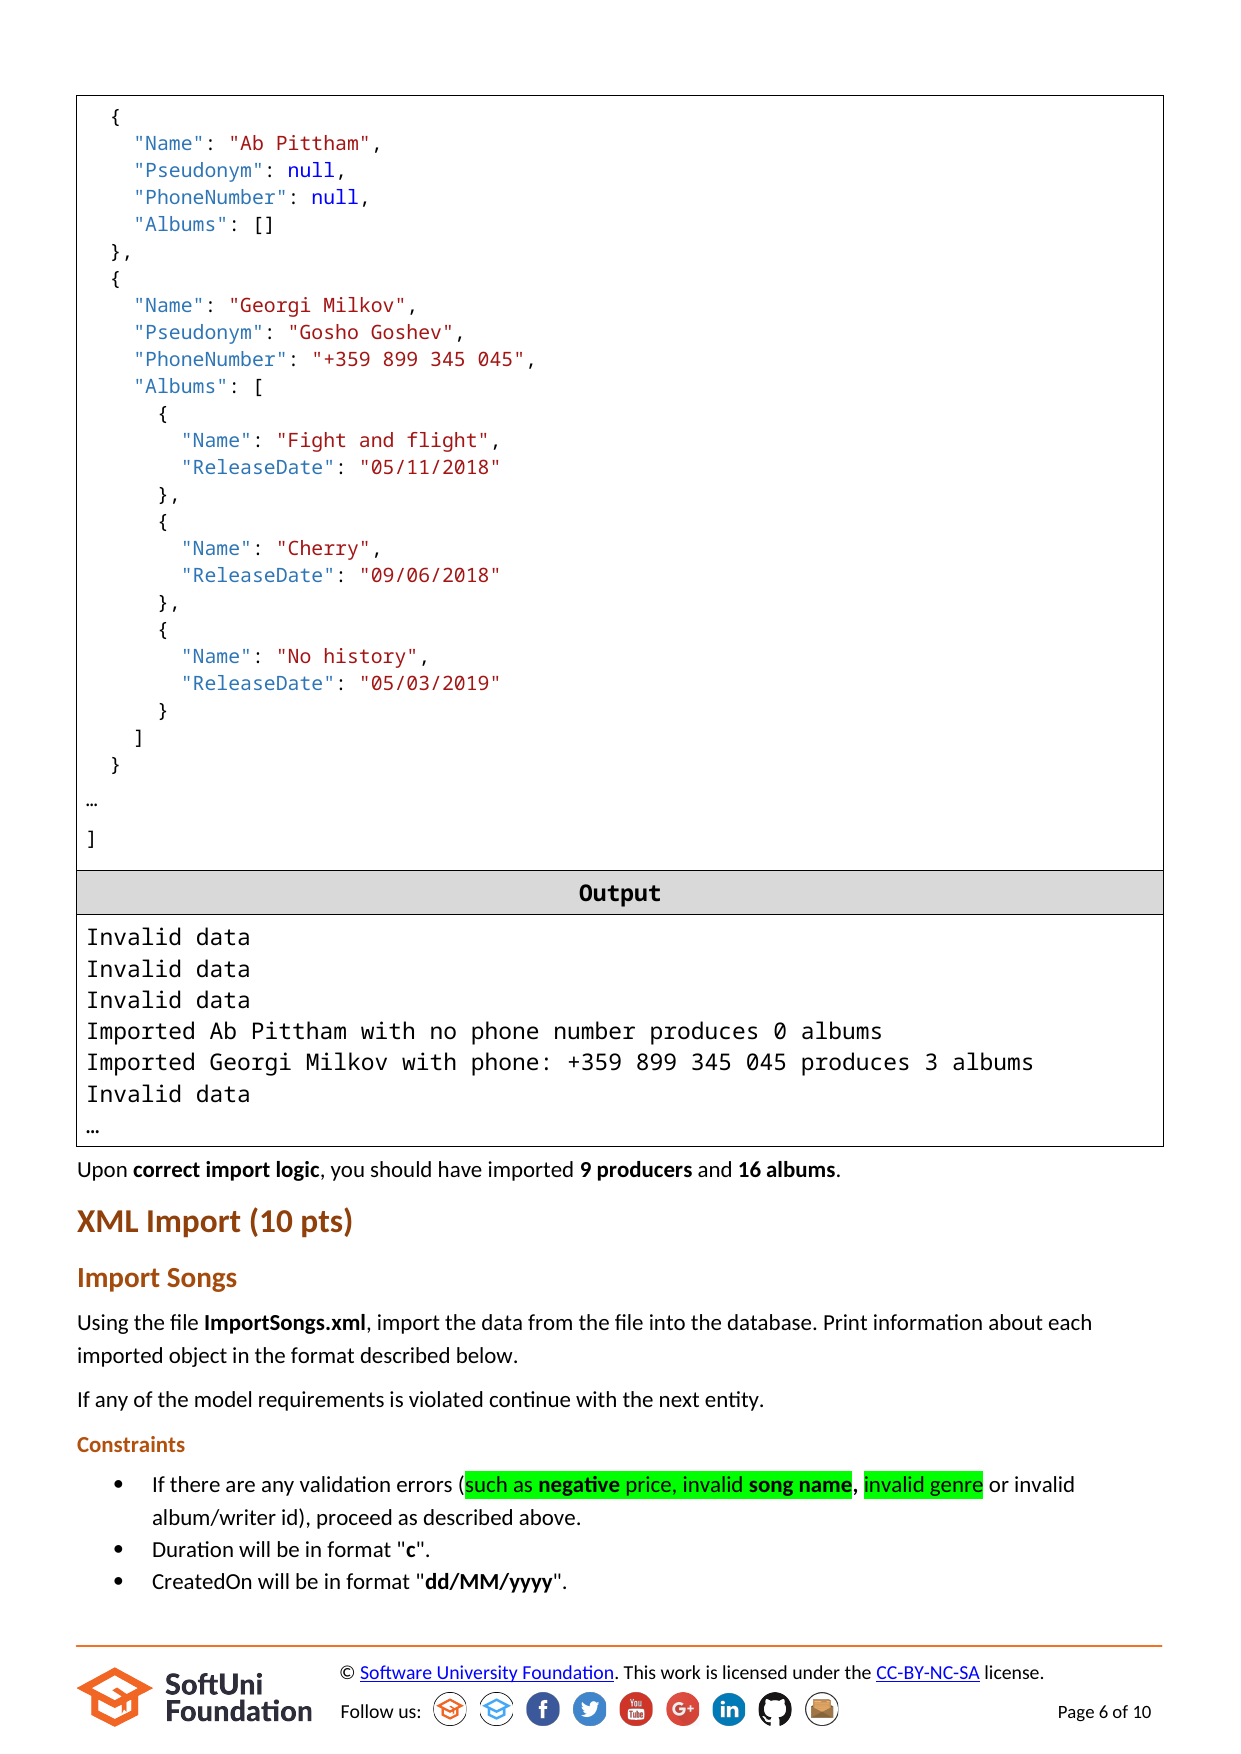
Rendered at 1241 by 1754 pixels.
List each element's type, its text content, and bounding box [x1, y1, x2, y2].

picture [712, 1693, 722, 1703]
picture [666, 1692, 700, 1726]
picture [433, 1692, 467, 1726]
table_cell Output [77, 871, 1163, 914]
subtitle Constraints [77, 1430, 1163, 1458]
picture [736, 1716, 746, 1726]
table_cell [77, 96, 1163, 870]
picture [758, 1692, 792, 1726]
subtitle XML Import (10 pts) [77, 1200, 1163, 1241]
picture [526, 1692, 560, 1726]
picture [736, 1693, 746, 1703]
list Duration will be in format "c". [114, 1535, 1163, 1563]
text Upon correct import logic, you should have imported 9 producers and 16 albums. [77, 1155, 1163, 1183]
table_cell Invalid data Invalid data Invalid data Imported Ab Pittham with no phone number produces 0 albums Imported Georgi Milkov with phone: +359 899 345 045 produces 3 albums Invalid data … [77, 915, 1163, 1146]
picture [619, 1692, 653, 1726]
text Using the file ImportSongs.xml, import the data from the file into the database. Print information about each imported object in the format described below. [77, 1308, 1163, 1369]
picture [573, 1692, 607, 1726]
list CreatedOn will be in format "dd/MM/yyyy". [114, 1567, 1163, 1595]
picture [712, 1716, 722, 1726]
picture [805, 1692, 839, 1726]
picture [727, 1707, 738, 1717]
text If any of the model requirements is violated continue with the next entity. [77, 1385, 1163, 1413]
picture [480, 1692, 513, 1726]
picture [76, 1667, 312, 1727]
list If there are any validation errors (such as negative price, invalid song name, invalid genre or invalid album/writer id), proceed as described above. [114, 1471, 1163, 1531]
subtitle Import Songs [77, 1259, 1163, 1295]
